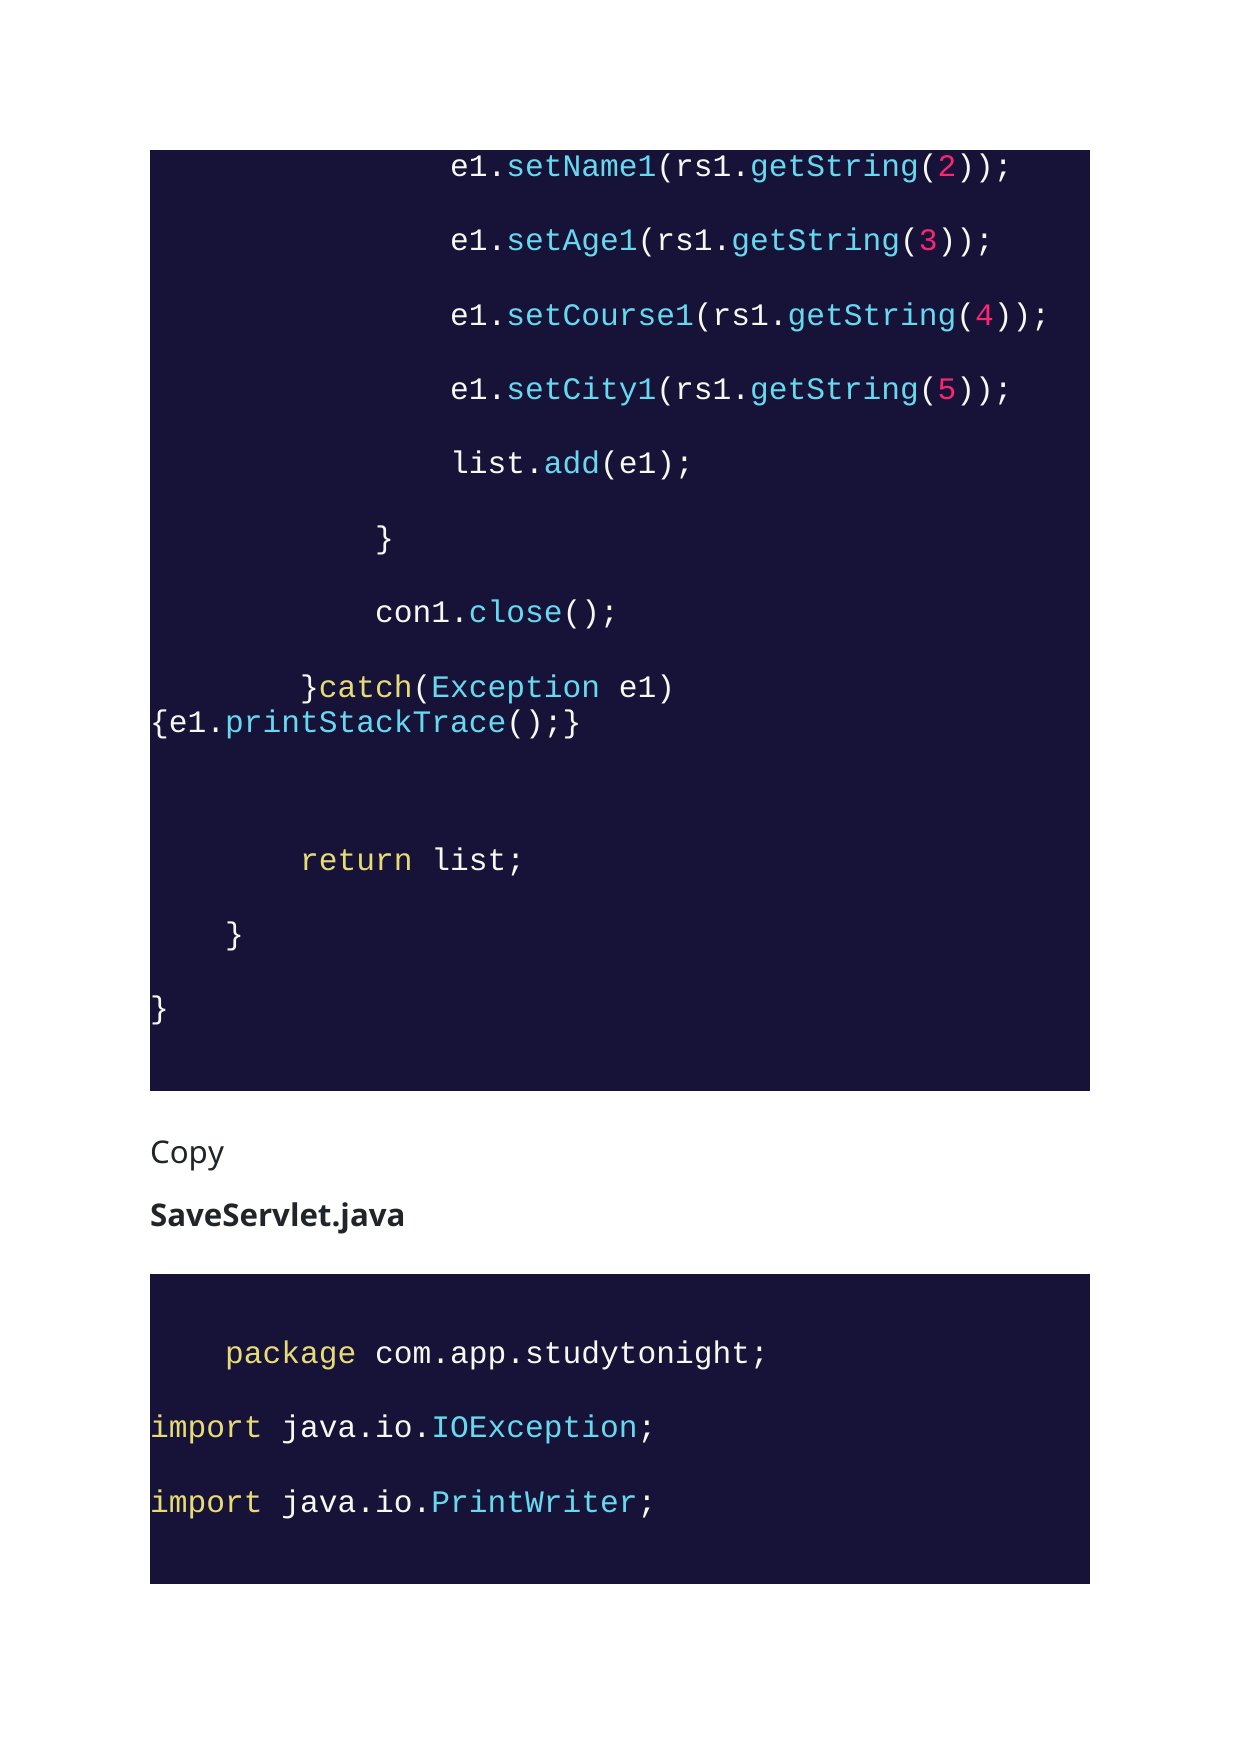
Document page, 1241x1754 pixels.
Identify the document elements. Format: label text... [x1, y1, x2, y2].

text }catch(Exception e1){e1.printStackTrace();} [150, 671, 1090, 742]
text } [150, 918, 1090, 954]
text e1.setCourse1(rs1.getString(4)); [150, 299, 1090, 334]
text return list; [150, 844, 1090, 879]
text import java.io.PrintWriter; [150, 1486, 1090, 1521]
text e1.setCity1(rs1.getString(5)); [150, 373, 1090, 409]
text con1.close(); [150, 597, 1090, 632]
text Copy [150, 1130, 1090, 1173]
text e1.setAge1(rs1.getString(3)); [150, 224, 1090, 260]
text SaveServlet.java [150, 1193, 1090, 1235]
text e1.setName1(rs1.getString(2)); [150, 150, 1090, 185]
text list.add(e1); [150, 448, 1090, 483]
text } [150, 993, 1090, 1028]
text package com.app.studytonight; [150, 1337, 1090, 1372]
text import java.io.IOException; [150, 1412, 1090, 1447]
text } [150, 522, 1090, 558]
